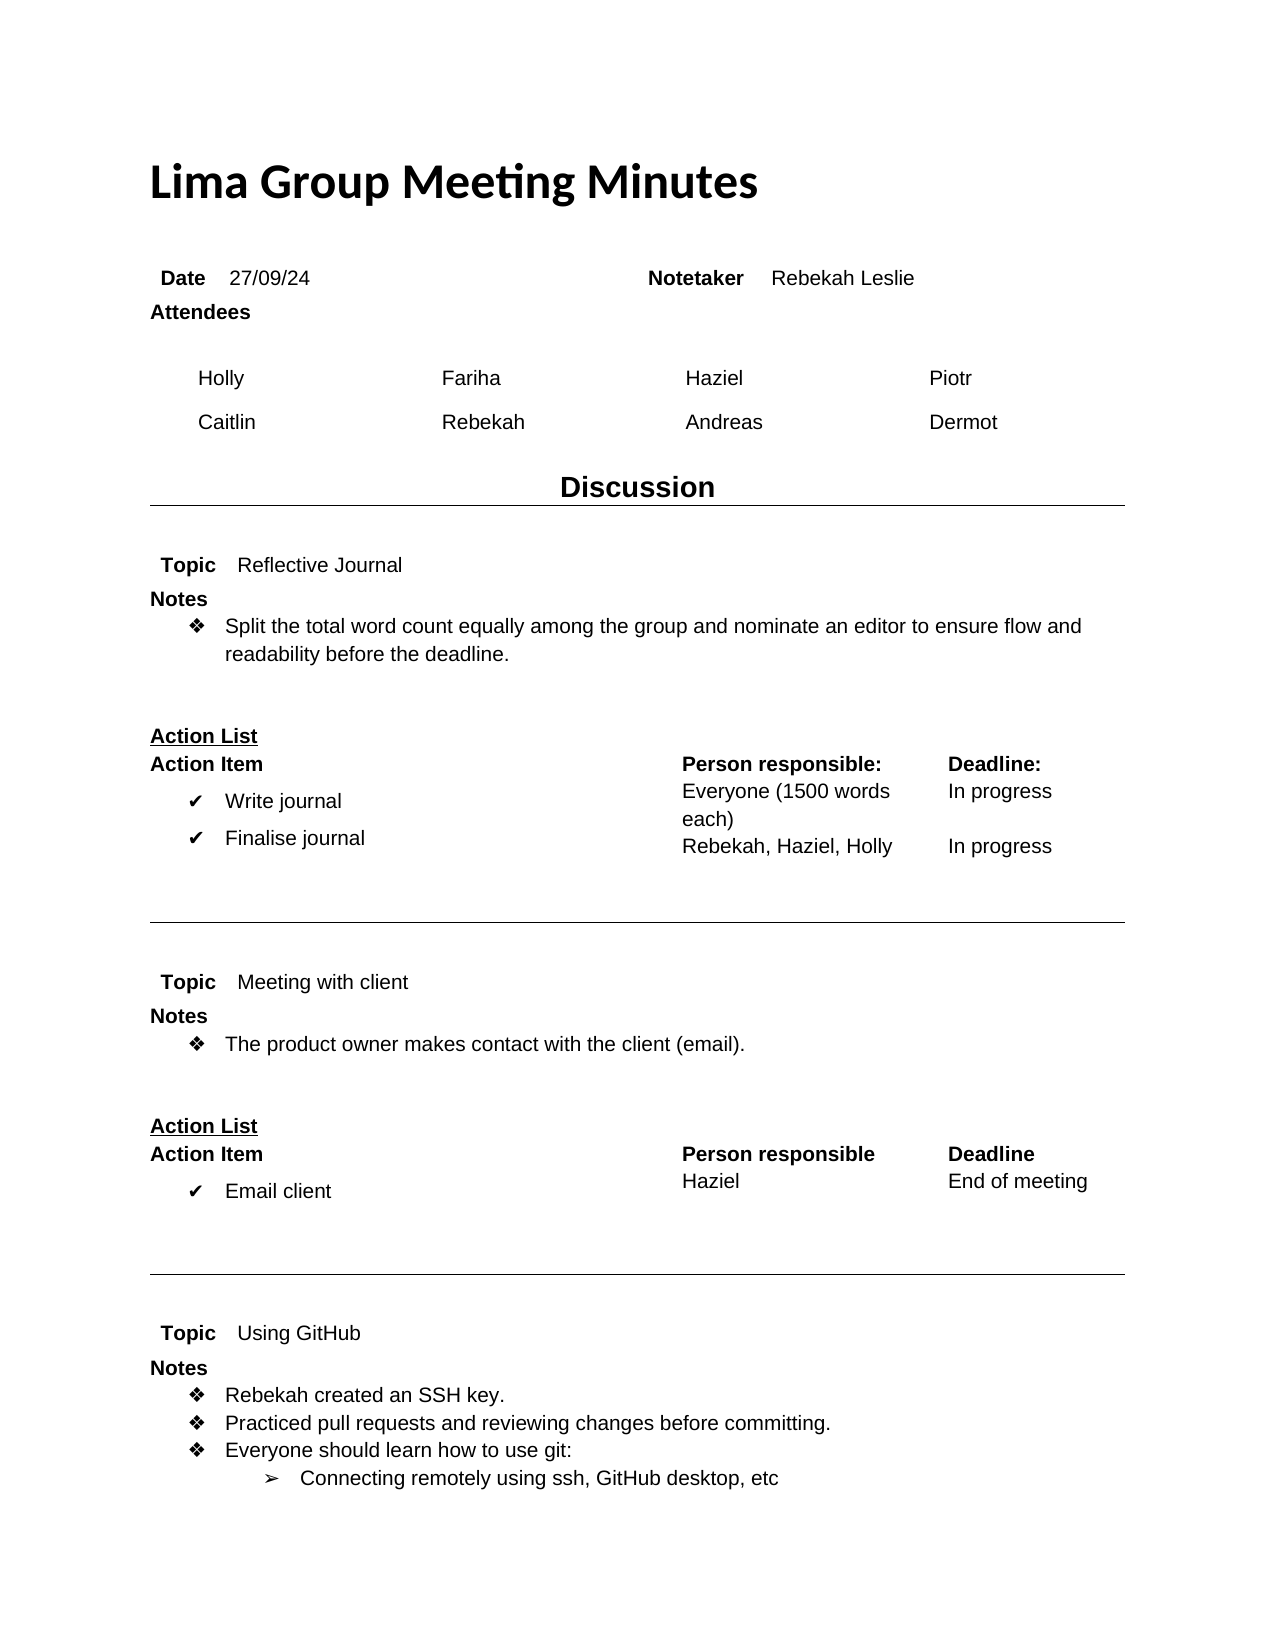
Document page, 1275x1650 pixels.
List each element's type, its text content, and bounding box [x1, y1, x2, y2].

table_cell In progress In progress [937, 779, 1203, 862]
table_header Person responsible: [671, 752, 937, 779]
table_cell Dermot [881, 400, 1125, 444]
subtitle Action List [150, 1114, 1125, 1138]
table_header Deadline [937, 1142, 1203, 1169]
table_header Topic [150, 1311, 227, 1356]
table_header Date [150, 255, 219, 300]
table_header Meeting with client [227, 959, 637, 1004]
table_cell Everyone (1500 words each) Rebekah, Haziel, Holly [671, 779, 937, 862]
list Connecting remotely using ssh, GitHub desktop, etc [262, 1466, 1125, 1489]
table_header Action Item [139, 752, 671, 779]
subtitle Notes [150, 1004, 1125, 1028]
list The product owner makes contact with the client (email). [187, 1032, 1125, 1056]
table_cell Haziel [671, 1169, 937, 1213]
title Lima Group Meeting Minutes [150, 150, 1125, 211]
list Everyone should learn how to use git: [187, 1438, 1125, 1462]
table_header Fariha [394, 355, 637, 400]
table_header 27/09/24 [219, 255, 637, 300]
table_header Rebekah Leslie [761, 255, 1125, 300]
table_header Person responsible [671, 1142, 937, 1169]
subtitle Notes [150, 587, 1125, 611]
subtitle Action List [150, 724, 1125, 748]
subtitle Discussion [150, 469, 1125, 505]
table_cell Email client [139, 1169, 671, 1213]
list Split the total word count equally among the group and nominate an editor to ensure flow and readability before the deadline. [187, 614, 1125, 666]
list Rebekah created an SSH key. [187, 1383, 1125, 1407]
table_header Topic [150, 542, 227, 587]
list Practiced pull requests and reviewing changes before committing. [187, 1411, 1125, 1434]
table_header Holly [150, 355, 394, 400]
table_header Piotr [881, 355, 1125, 400]
table_header Using GitHub [227, 1311, 637, 1356]
table_cell Andreas [638, 400, 881, 444]
table_header Deadline: [937, 752, 1203, 779]
subtitle Notes [150, 1356, 1125, 1379]
table_cell Caitlin [150, 400, 394, 444]
table_header Topic [150, 959, 227, 1004]
table_header Action Item [139, 1142, 671, 1169]
table_header Reflective Journal [227, 542, 637, 587]
table_header Notetaker [638, 255, 761, 300]
table_cell Write journal Finalise journal [139, 779, 671, 862]
table_cell Rebekah [394, 400, 637, 444]
table_cell End of meeting [937, 1169, 1203, 1213]
table_header Haziel [638, 355, 881, 400]
subtitle Attendees [150, 300, 1125, 324]
